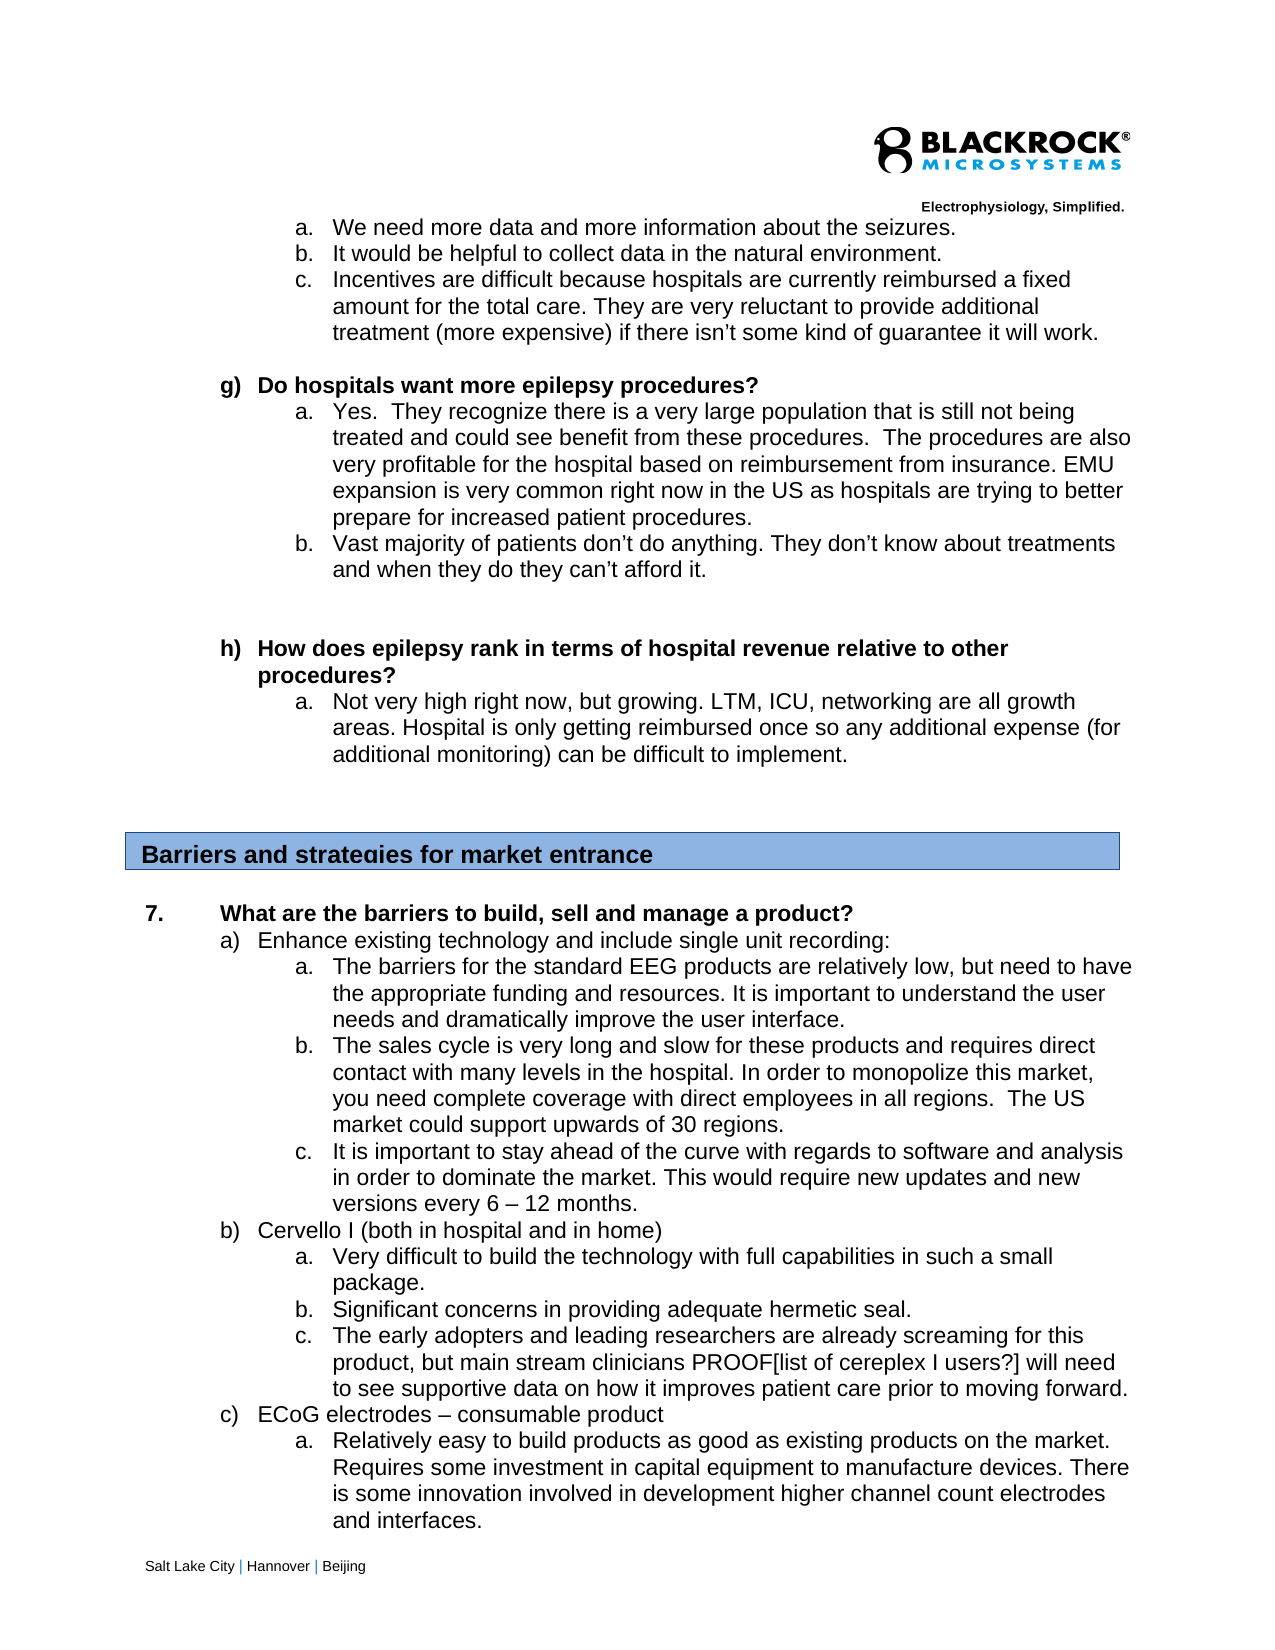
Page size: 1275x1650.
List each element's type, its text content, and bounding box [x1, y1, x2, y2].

list Very difficult to build the technology with full capabilities in such a small package. [295, 1243, 1137, 1296]
list What are the barriers to build, sell and manage a product? [145, 900, 1137, 927]
list The sales cycle is very long and slow for these products and requires direct contact with many levels in the hospital. In order to monopolize this market, you need complete coverage with direct employees in all regions. The US market could support upwards of 30 regions. [295, 1032, 1137, 1138]
list Incentives are difficult because hospitals are currently reimbursed a fixed amount for the total care. They are very reluctant to provide additional treatment (more expensive) if there isn’t some kind of guarantee it will work. [295, 266, 1137, 345]
picture [873, 127, 1131, 213]
list How does epilepsy rank in terms of hospital revenue relative to other procedures? [220, 635, 1137, 688]
list Yes. They recognize there is a very large population that is still not being treated and could see benefit from these procedures. The procedures are also very profitable for the hospital based on reimbursement from insurance. EMU expansion is very common right now in the US as hospitals are trying to better prepare for increased patient procedures. [295, 398, 1137, 530]
list The barriers for the standard EEG products are relatively low, but need to have the appropriate funding and resources. It is important to understand the user needs and dramatically improve the user interface. [295, 953, 1137, 1032]
list Significant concerns in providing adequate hermetic seal. [295, 1296, 1137, 1322]
list Relatively easy to build products as good as existing products on the market. Requires some investment in capital equipment to manufacture devices. There is some innovation involved in development higher channel count electrodes and interfaces. [295, 1427, 1137, 1533]
list Not very high right now, but growing. LTM, ICU, networking are all growth areas. Hospital is only getting reimbursed once so any additional expense (for additional monitoring) can be difficult to implement. [295, 688, 1137, 767]
list Enhance existing technology and include single unit recording: [220, 927, 1137, 953]
list It is important to stay ahead of the curve with regards to software and analysis in order to dominate the market. This would require new updates and new versions every 6 – 12 months. [295, 1138, 1137, 1217]
list Vast majority of patients don’t do anything. They don’t know about treatments and when they do they can’t afford it. [295, 530, 1137, 582]
list The early adopters and leading researchers are already screaming for this product, but main stream clinicians PROOF[list of cereplex I users?] will need to see supportive data on how it improves patient care prior to moving forward. [295, 1322, 1137, 1401]
list Do hospitals want more epilepsy procedures? [220, 372, 1137, 398]
list It would be helpful to collect data in the natural environment. [295, 240, 1137, 266]
list ECoG electrodes – consumable product [220, 1401, 1137, 1427]
list We need more data and more information about the seizures. [295, 213, 1137, 240]
list Cervello I (both in hospital and in home) [220, 1217, 1137, 1243]
